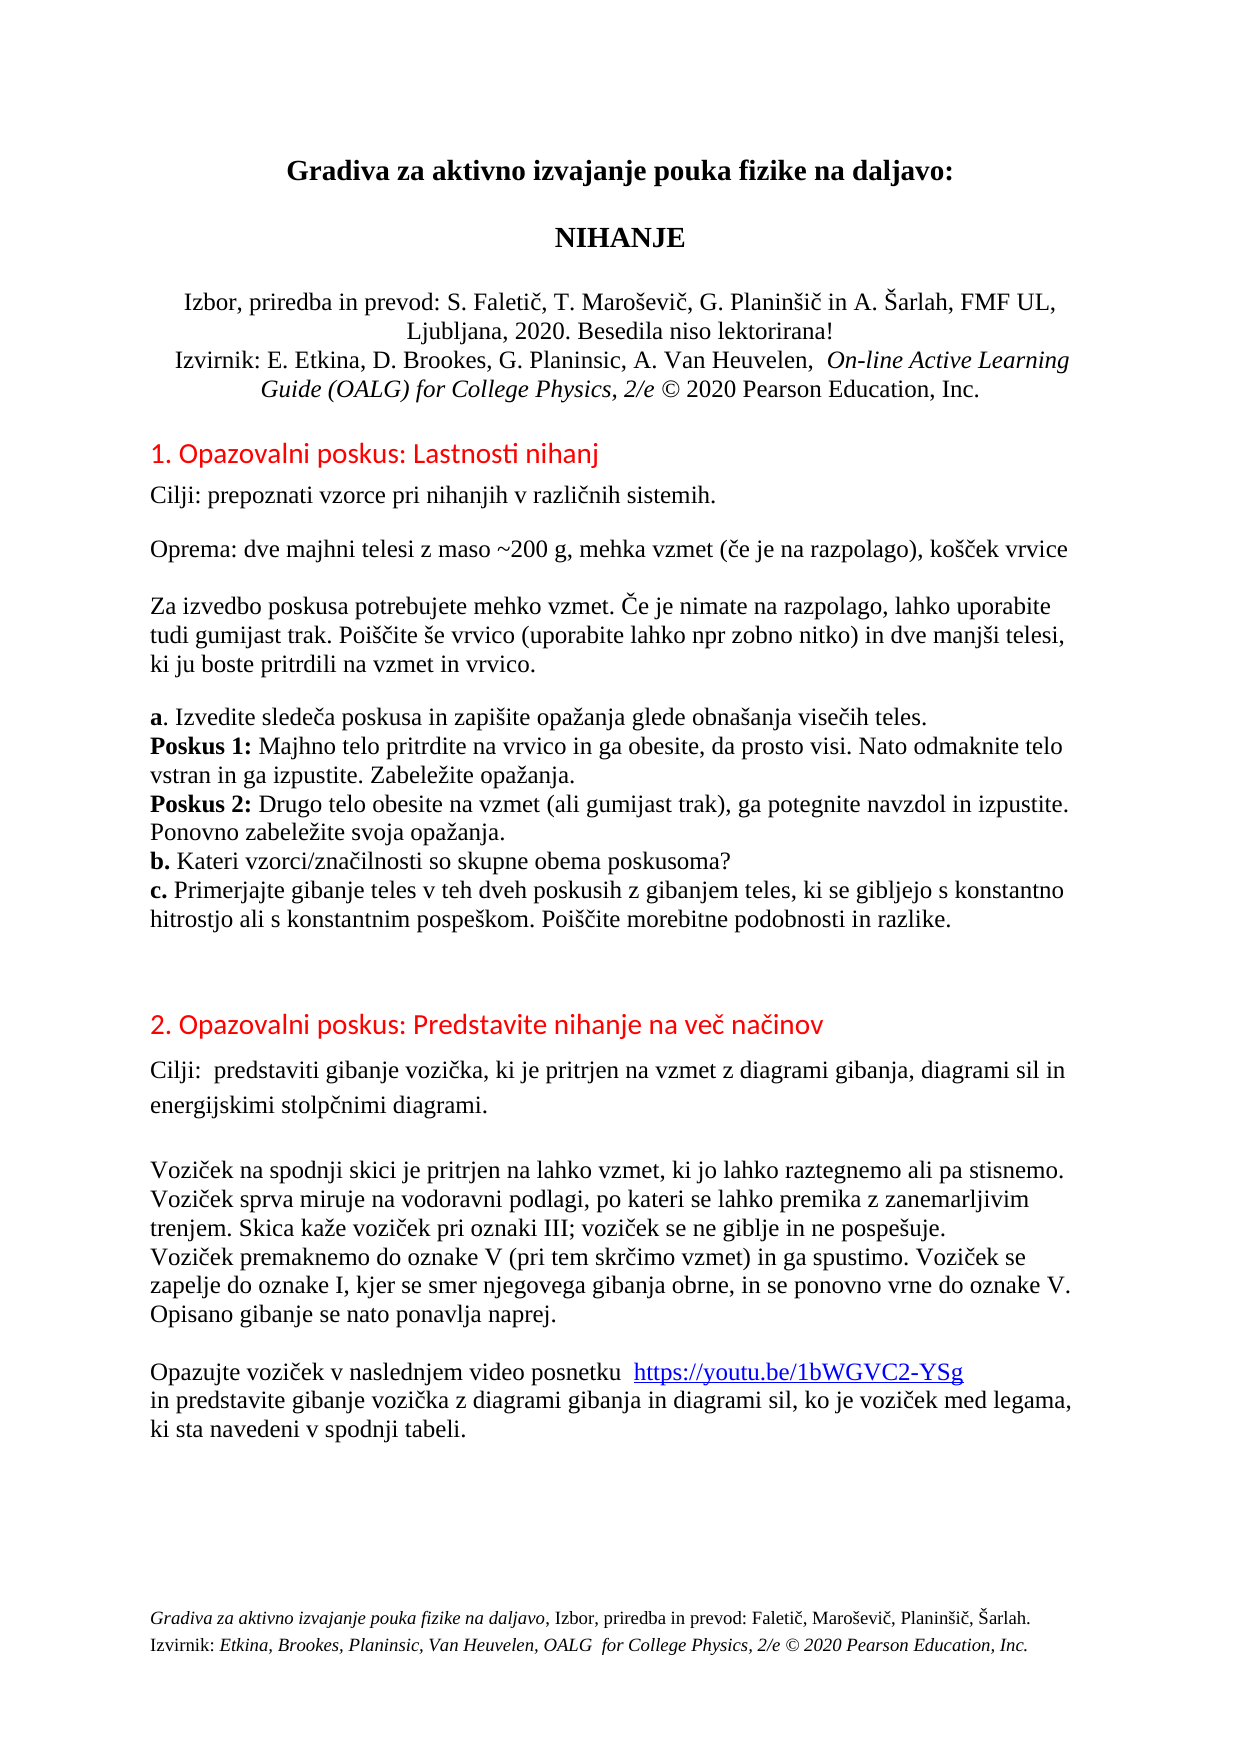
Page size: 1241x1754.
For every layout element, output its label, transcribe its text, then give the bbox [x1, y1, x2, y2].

subtitle 2. Opazovalni poskus: Predstavite nihanje na več načinov [150, 1006, 1090, 1042]
text Oprema: dve majhni telesi z maso ~200 g, mehka vzmet (če je na razpolago), košček vrvice [150, 534, 1090, 562]
text Za izvedbo poskusa potrebujete mehko vzmet. Če je nimate na razpolago, lahko uporabite tudi gumijast trak. Poiščite še vrvico (uporabite lahko npr zobno nitko) in dve manjši telesi, ki ju boste pritrdili na vzmet in vrvico. [150, 591, 1090, 677]
text NIHANJE [150, 220, 1090, 254]
text in predstavite gibanje vozička z diagrami gibanja in diagrami sil, ko je voziček med legama, ki sta navedeni v spodnji tabeli. [150, 1385, 1090, 1443]
text Cilji: prepoznati vzorce pri nihanjih v različnih sistemih. [150, 480, 1090, 509]
text Opazujte voziček v naslednjem video posnetku https://youtu.be/1bWGVC2-YSg [150, 1357, 1090, 1385]
subtitle Cilji: predstaviti gibanje vozička, ki je pritrjen na vzmet z diagrami gibanja, diagrami sil in energijskimi stolpčnimi diagrami. [150, 1055, 1090, 1119]
text Gradiva za aktivno izvajanje pouka fizike na daljavo: [150, 153, 1090, 187]
text Voziček na spodnji skici je pritrjen na lahko vzmet, ki jo lahko raztegnemo ali pa stisnemo. Voziček sprva miruje na vodoravni podlagi, po kateri se lahko premika z zanemarljivim trenjem. Skica kaže voziček pri oznaki III; voziček se ne giblje in ne pospešuje. [150, 1155, 1090, 1242]
text a. Izvedite sledeča poskusa in zapišite opažanja glede obnašanja visečih teles. Poskus 1: Majhno telo pritrdite na vrvico in ga obesite, da prosto visi. Nato odmaknite telo vstran in ga izpustite. Zabeležite opažanja. Poskus 2: Drugo telo obesite na vzmet (ali gumijast trak), ga potegnite navzdol in izpustite. Ponovno zabeležite svoja opažanja. b. Kateri vzorci/značilnosti so skupne obema poskusoma? c. Primerjajte gibanje teles v teh dveh poskusih z gibanjem teles, ki se gibljejo s konstantno hitrostjo ali s konstantnim pospeškom. Poiščite morebitne podobnosti in razlike. [150, 702, 1090, 932]
text Voziček premaknemo do oznake V (pri tem skrčimo vzmet) in ga spustimo. Voziček se zapelje do oznake I, kjer se smer njegovega gibanja obrne, in se ponovno vrne do oznake V. Opisano gibanje se nato ponavlja naprej. [150, 1242, 1090, 1328]
text Izbor, priredba in prevod: S. Faletič, T. Maroševič, G. Planinšič in A. Šarlah, FMF UL, Ljubljana, 2020. Besedila niso lektorirana! [150, 287, 1090, 345]
subtitle 1. Opazovalni poskus: Lastnosti nihanj [150, 435, 1090, 471]
text Izvirnik: E. Etkina, D. Brookes, G. Planinsic, A. Van Heuvelen, On-line Active Learning Guide (OALG) for College Physics, 2/e © 2020 Pearson Education, Inc. [150, 345, 1090, 402]
